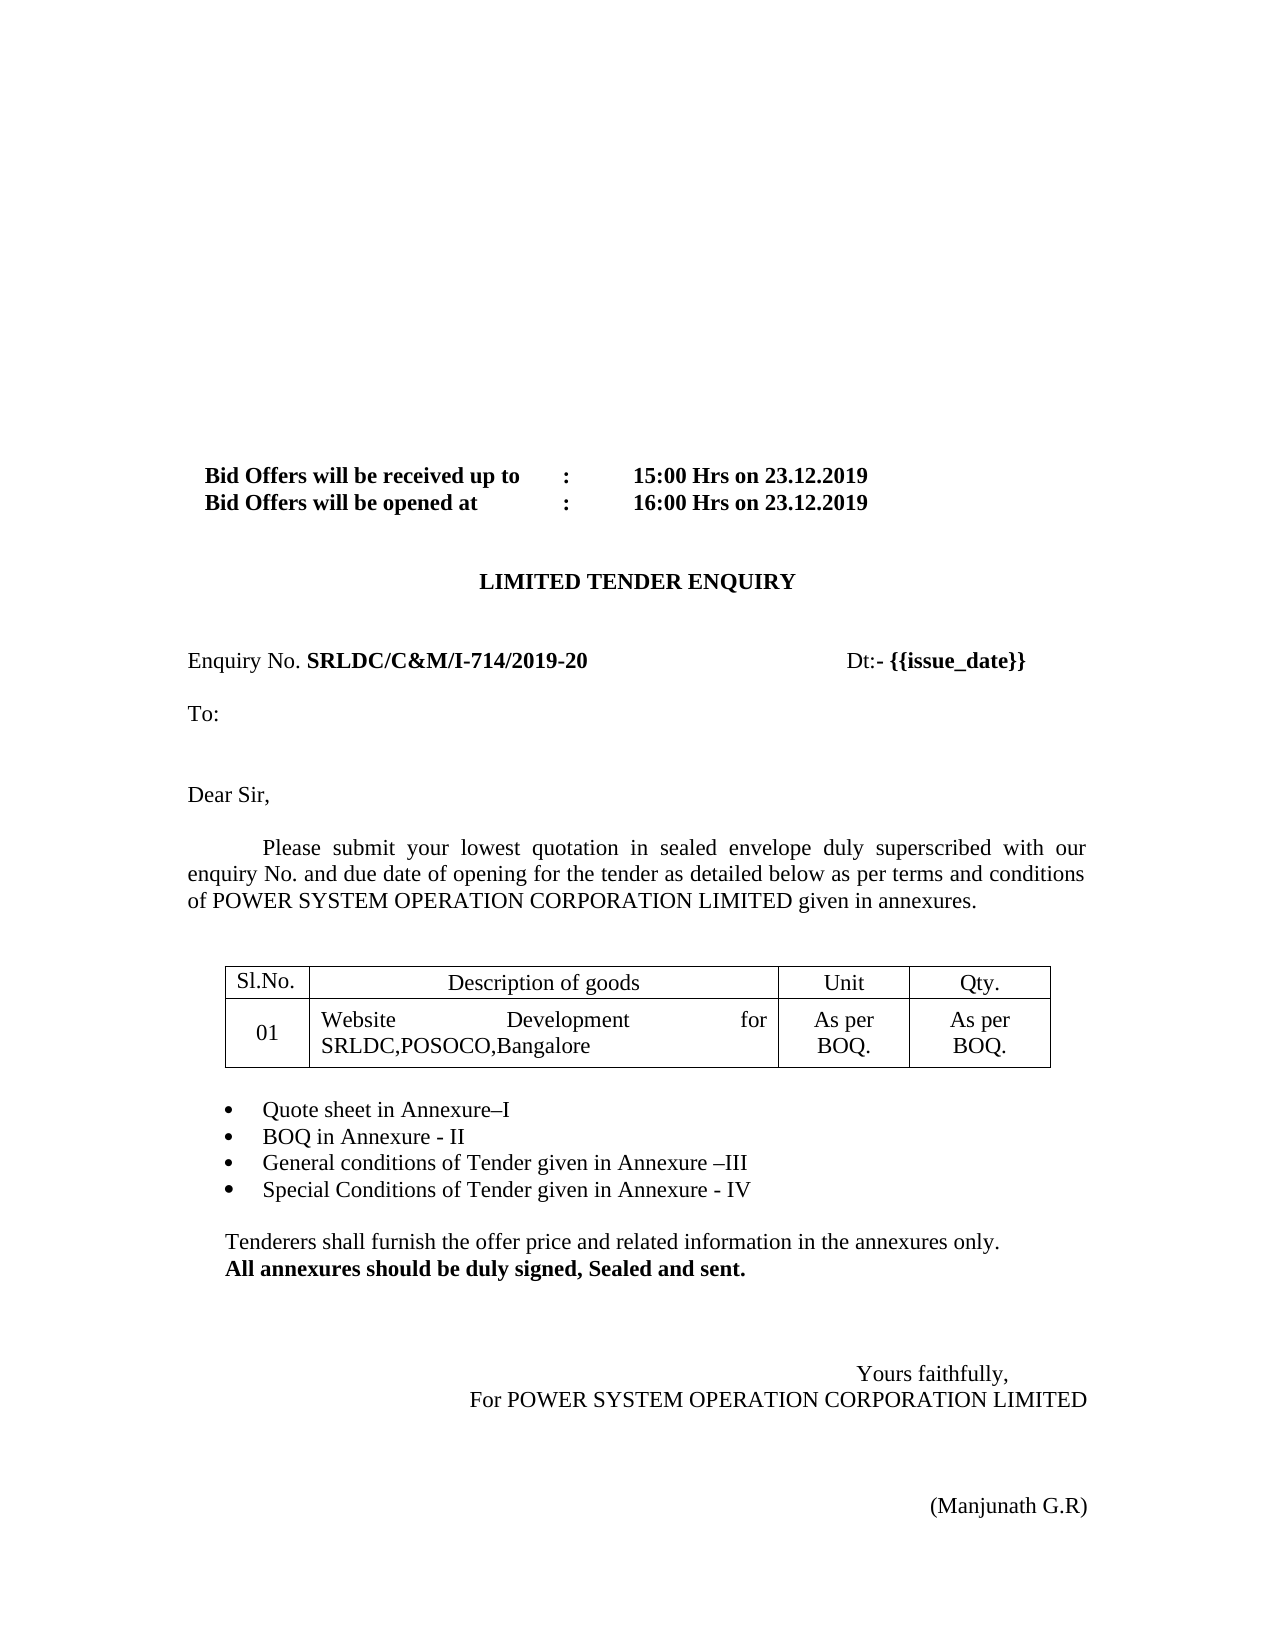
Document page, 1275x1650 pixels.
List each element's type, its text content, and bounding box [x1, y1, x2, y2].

text Tenderers shall furnish the offer price and related information in the annexures only. [225, 1228, 1087, 1255]
text Bid Offers will be opened at : 16:00 Hrs on 23.12.2019 [187, 489, 1087, 515]
list BOQ in Annexure - II [225, 1123, 1087, 1149]
table_header Description of goods [310, 967, 778, 997]
text (Manjunath G.R) [187, 1492, 1087, 1518]
table_cell 01 [226, 999, 309, 1067]
list Special Conditions of Tender given in Annexure - IV [225, 1176, 1087, 1202]
text To: [187, 700, 1087, 726]
text Please submit your lowest quotation in sealed envelope duly superscribed with our enquiry No. and due date of opening for the tender as detailed below as per terms and conditions of POWER SYSTEM OPERATION CORPORATION LIMITED given in annexures. [187, 834, 1087, 913]
text For POWER SYSTEM OPERATION CORPORATION LIMITED [187, 1386, 1087, 1413]
text LIMITED TENDER ENQUIRY [187, 568, 1087, 594]
table_cell Website Development for SRLDC,POSOCO,Bangalore [310, 999, 778, 1067]
list General conditions of Tender given in Annexure –III [225, 1149, 1087, 1176]
table_header Sl.No. [226, 967, 309, 997]
text All annexures should be duly signed, Sealed and sent. [225, 1255, 1087, 1281]
table_cell As per BOQ. [779, 999, 909, 1067]
list Quote sheet in Annexure–I [225, 1097, 1087, 1123]
table_header Unit [779, 967, 909, 997]
table_header Qty. [910, 967, 1050, 997]
text Yours faithfully, [187, 1360, 1087, 1386]
table_cell As per BOQ. [910, 999, 1050, 1067]
text Bid Offers will be received up to : 15:00 Hrs on 23.12.2019 [187, 463, 1087, 489]
text Enquiry No. SRLDC/C&M/I-714/2019-20 Dt:- {{issue_date}} [187, 647, 1087, 673]
text Dear Sir, [187, 781, 1087, 808]
